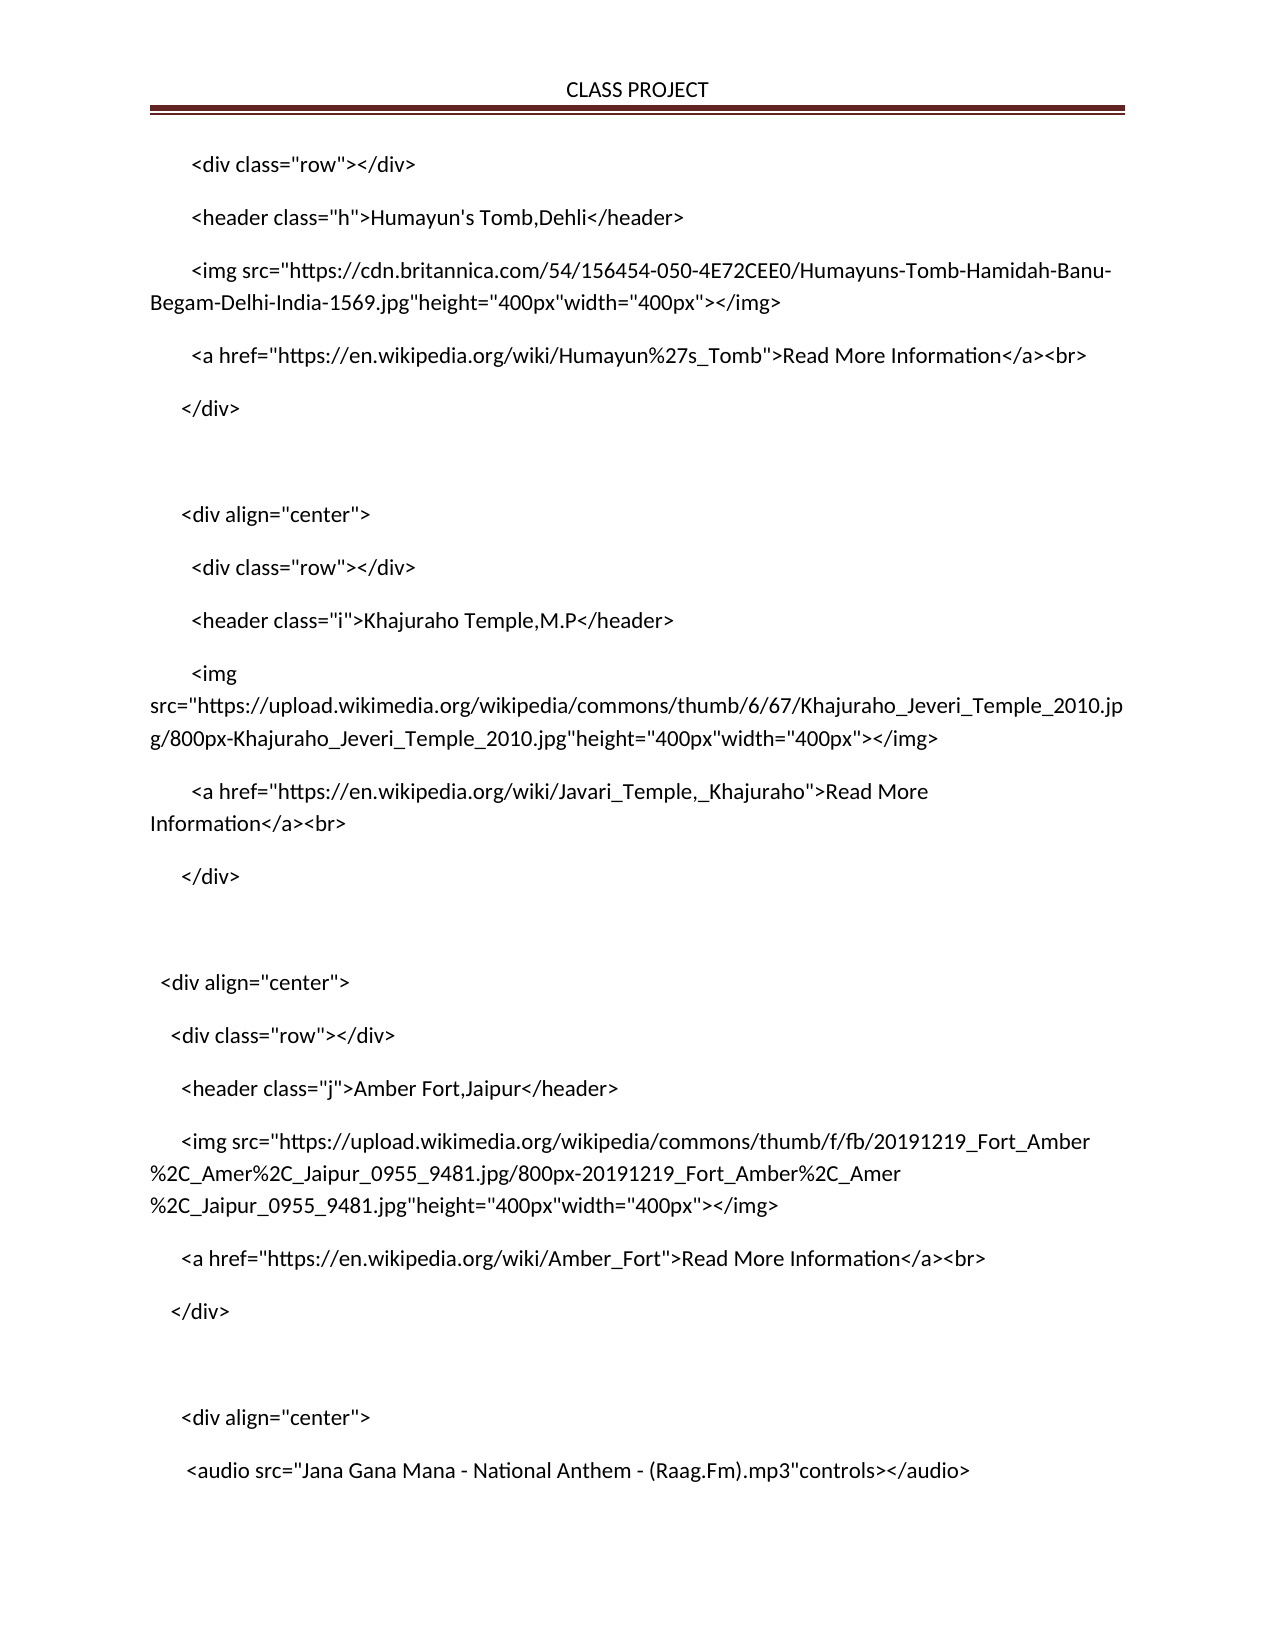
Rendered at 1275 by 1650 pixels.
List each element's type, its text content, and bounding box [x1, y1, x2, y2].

text <a href="https://en.wikipedia.org/wiki/Humayun%27s_Tomb">Read More Information</a><br> [150, 341, 1125, 369]
text </div> [150, 1297, 1125, 1326]
text <img src="https://cdn.britannica.com/54/156454-050-4E72CEE0/Humayuns-Tomb-Hamidah-Banu-Begam-Delhi-India-1569.jpg"height="400px"width="400px"></img> [150, 256, 1125, 316]
text <div class="row"></div> [150, 1021, 1125, 1049]
text </div> [150, 394, 1125, 422]
text </div> [150, 862, 1125, 890]
text <audio src="Jana Gana Mana - National Anthem - (Raag.Fm).mp3"controls></audio> [150, 1457, 1125, 1484]
text <div align="center"> [150, 1403, 1125, 1432]
text <header class="h">Humayun's Tomb,Dehli</header> [150, 203, 1125, 231]
text <header class="i">Khajuraho Temple,M.P</header> [150, 606, 1125, 634]
text <a href="https://en.wikipedia.org/wiki/Javari_Temple,_Khajuraho">Read More Information</a><br> [150, 777, 1125, 837]
text <header class="j">Amber Fort,Jaipur</header> [150, 1074, 1125, 1102]
text <img src="https://upload.wikimedia.org/wikipedia/commons/thumb/6/67/Khajuraho_Jeveri_Temple_2010.jpg/800px-Khajuraho_Jeveri_Temple_2010.jpg"height="400px"width="400px"></img> [150, 659, 1125, 752]
text <div class="row"></div> [150, 553, 1125, 581]
text <div align="center"> [150, 500, 1125, 528]
text <a href="https://en.wikipedia.org/wiki/Amber_Fort">Read More Information</a><br> [150, 1244, 1125, 1272]
text <img src="https://upload.wikimedia.org/wikipedia/commons/thumb/f/fb/20191219_Fort_Amber%2C_Amer%2C_Jaipur_0955_9481.jpg/800px-20191219_Fort_Amber%2C_Amer%2C_Jaipur_0955_9481.jpg"height="400px"width="400px"></img> [150, 1127, 1125, 1219]
text <div class="row"></div> [150, 150, 1125, 178]
text <div align="center"> [150, 968, 1125, 996]
